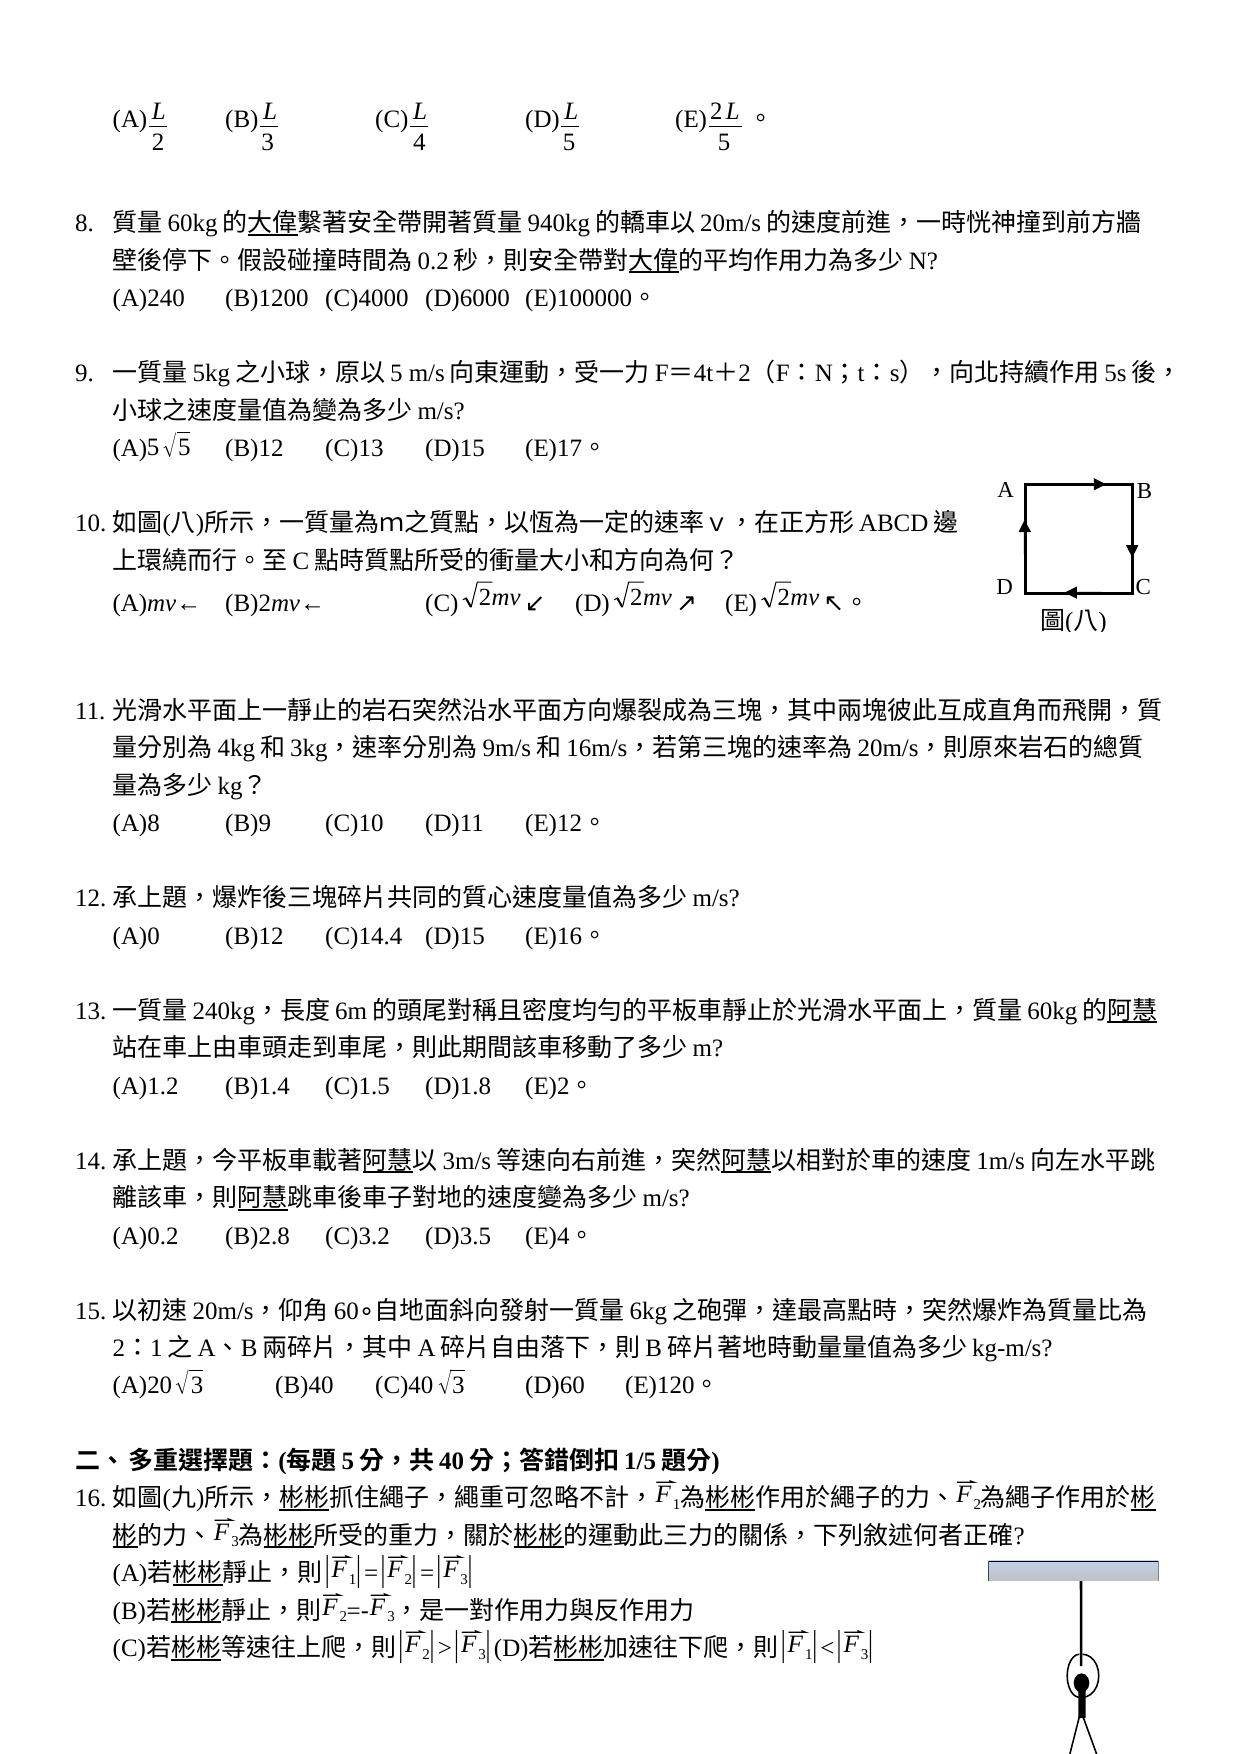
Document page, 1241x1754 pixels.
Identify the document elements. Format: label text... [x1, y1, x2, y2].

list 如圖(八)所示，一質量為ｍ之質點，以恆為一定的速率ｖ，在正方形ABCD邊上環繞而行。至C點時質點所受的衝量大小和方向為何？ (A)mv← (B)2mv← (C)↙ (D)↗ (E)↖。 [75, 502, 1165, 652]
list 承上題，今平板車載著阿慧以3m/s等速向右前進，突然阿慧以相對於車的速度1m/s向左水平跳離該車，則阿慧跳車後車子對地的速度變為多少m/s? (A)0.2 (B)2.8 (C)3.2 (D)3.5 (E)4。 [75, 1139, 1165, 1252]
list 多重選擇題：(每題5分，共40分；答錯倒扣1/5題分) [75, 1439, 1165, 1477]
list 光滑水平面上一靜止的岩石突然沿水平面方向爆裂成為三塊，其中兩塊彼此互成直角而飛開，質量分別為4kg和3kg，速率分別為9m/s和16m/s，若第三塊的速率為20m/s，則原來岩石的總質量為多少kg？ (A)8 (B)9 (C)10 (D)11 (E)12。 [75, 689, 1165, 839]
list 一質量240kg，長度6m的頭尾對稱且密度均勻的平板車靜止於光滑水平面上，質量60kg的阿慧站在車上由車頭走到車尾，則此期間該車移動了多少m? (A)1.2 (B)1.4 (C)1.5 (D)1.8 (E)2。 [75, 989, 1165, 1102]
list 以初速20m/s，仰角60∘自地面斜向發射一質量6kg之砲彈，達最高點時，突然爆炸為質量比為2：1之A、B兩碎片，其中A碎片自由落下，則B碎片著地時動量量值為多少kg-m/s? (A) (B)40 (C) (D)60 (E)120。 [75, 1289, 1165, 1402]
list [75, 89, 1165, 164]
list 質量60kg的大偉繫著安全帶開著質量940kg的轎車以20m/s的速度前進，一時恍神撞到前方牆壁後停下。假設碰撞時間為0.2秒，則安全帶對大偉的平均作用力為多少N? (A)240 (B)1200 (C)4000 (D)6000 (E)100000。 [75, 202, 1165, 314]
list 一質量5kg之小球，原以5 m/s向東運動，受一力F＝4t＋2（F：N；t：s），向北持續作用5s後，小球之速度量值為變為多少m/s? (A) (B)12 (C)13 (D)15 (E)17。 [75, 352, 1165, 464]
list 承上題，爆炸後三塊碎片共同的質心速度量值為多少m/s? (A)0 (B)12 (C)14.4 (D)15 (E)16。 [75, 877, 1165, 952]
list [75, 1477, 1165, 1664]
